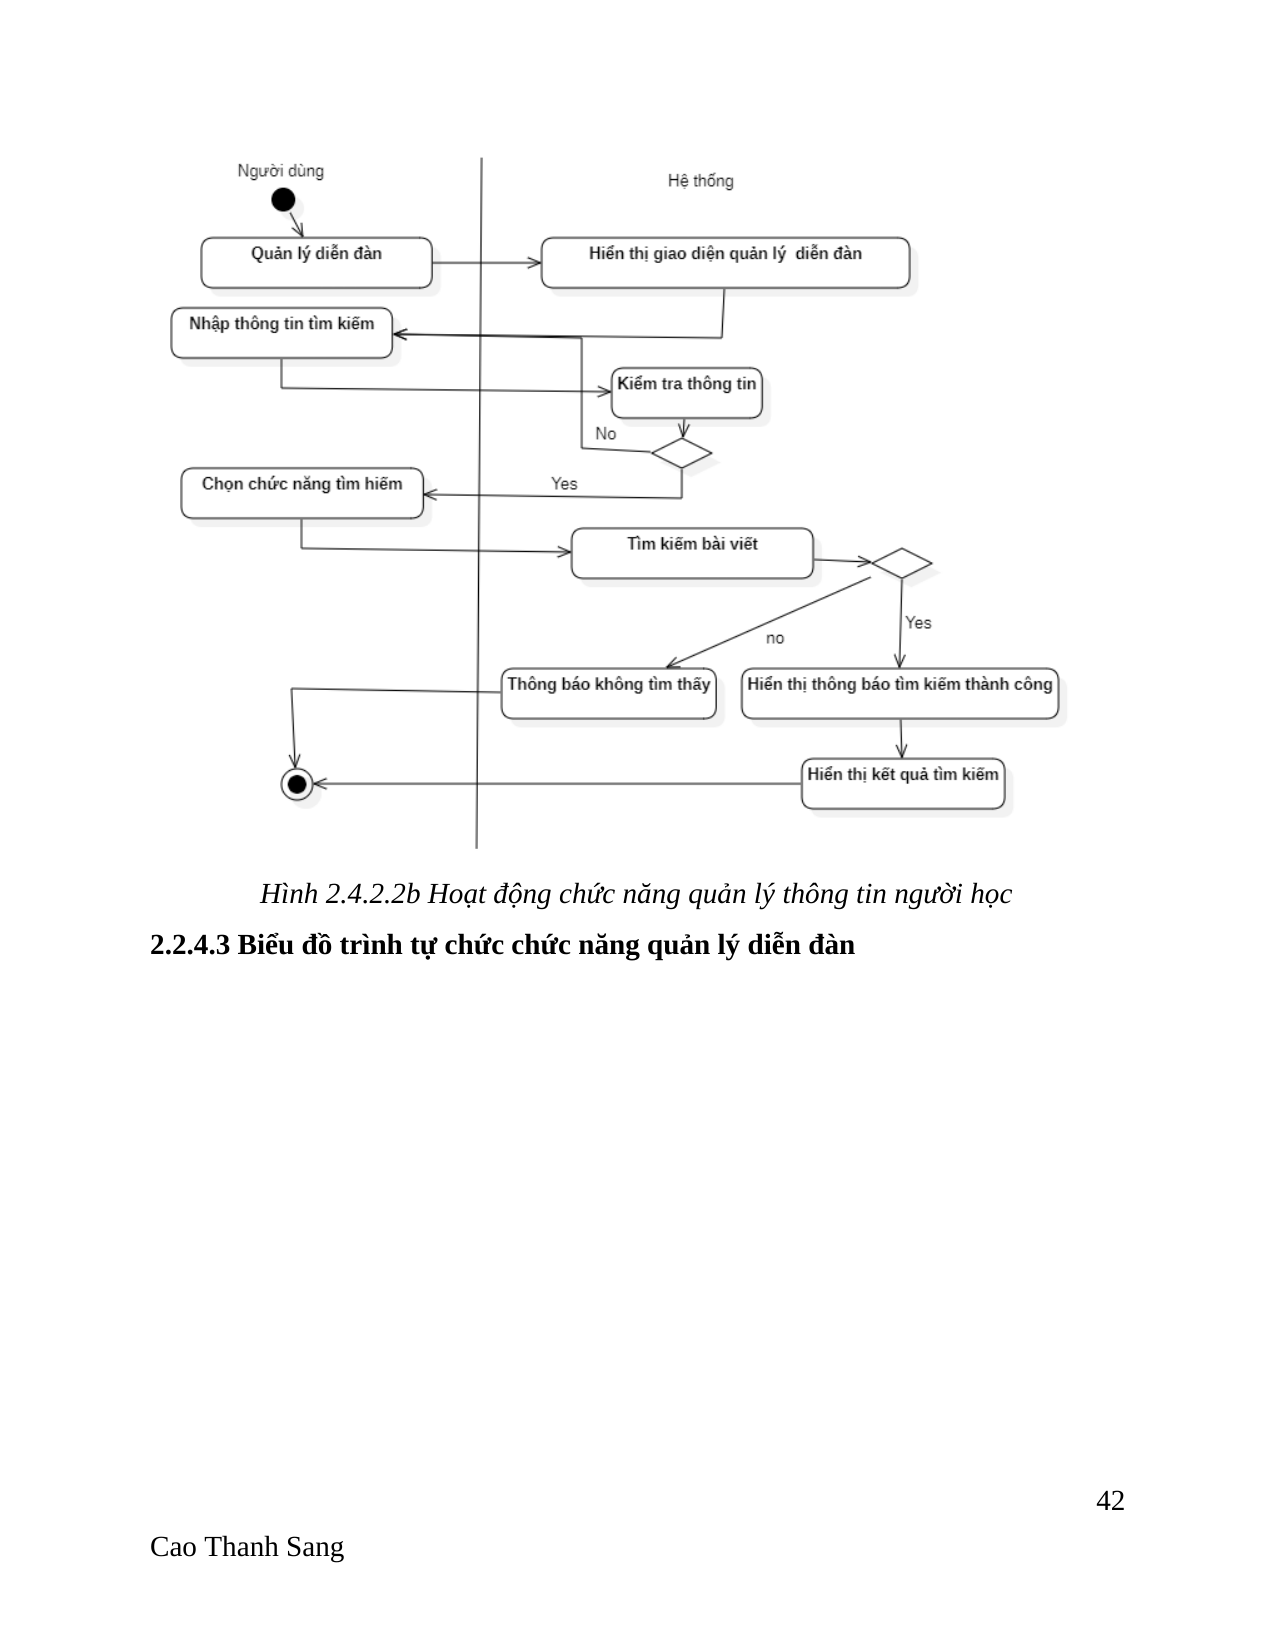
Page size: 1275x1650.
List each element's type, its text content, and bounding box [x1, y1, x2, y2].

picture [169, 150, 1106, 859]
text Hình 2.4.2.2b Hoạt động chức năng quản lý thông tin người học [150, 876, 1125, 910]
text 2.2.4.3 Biểu đồ trình tự chức chức năng quản lý diễn đàn [150, 927, 1125, 961]
